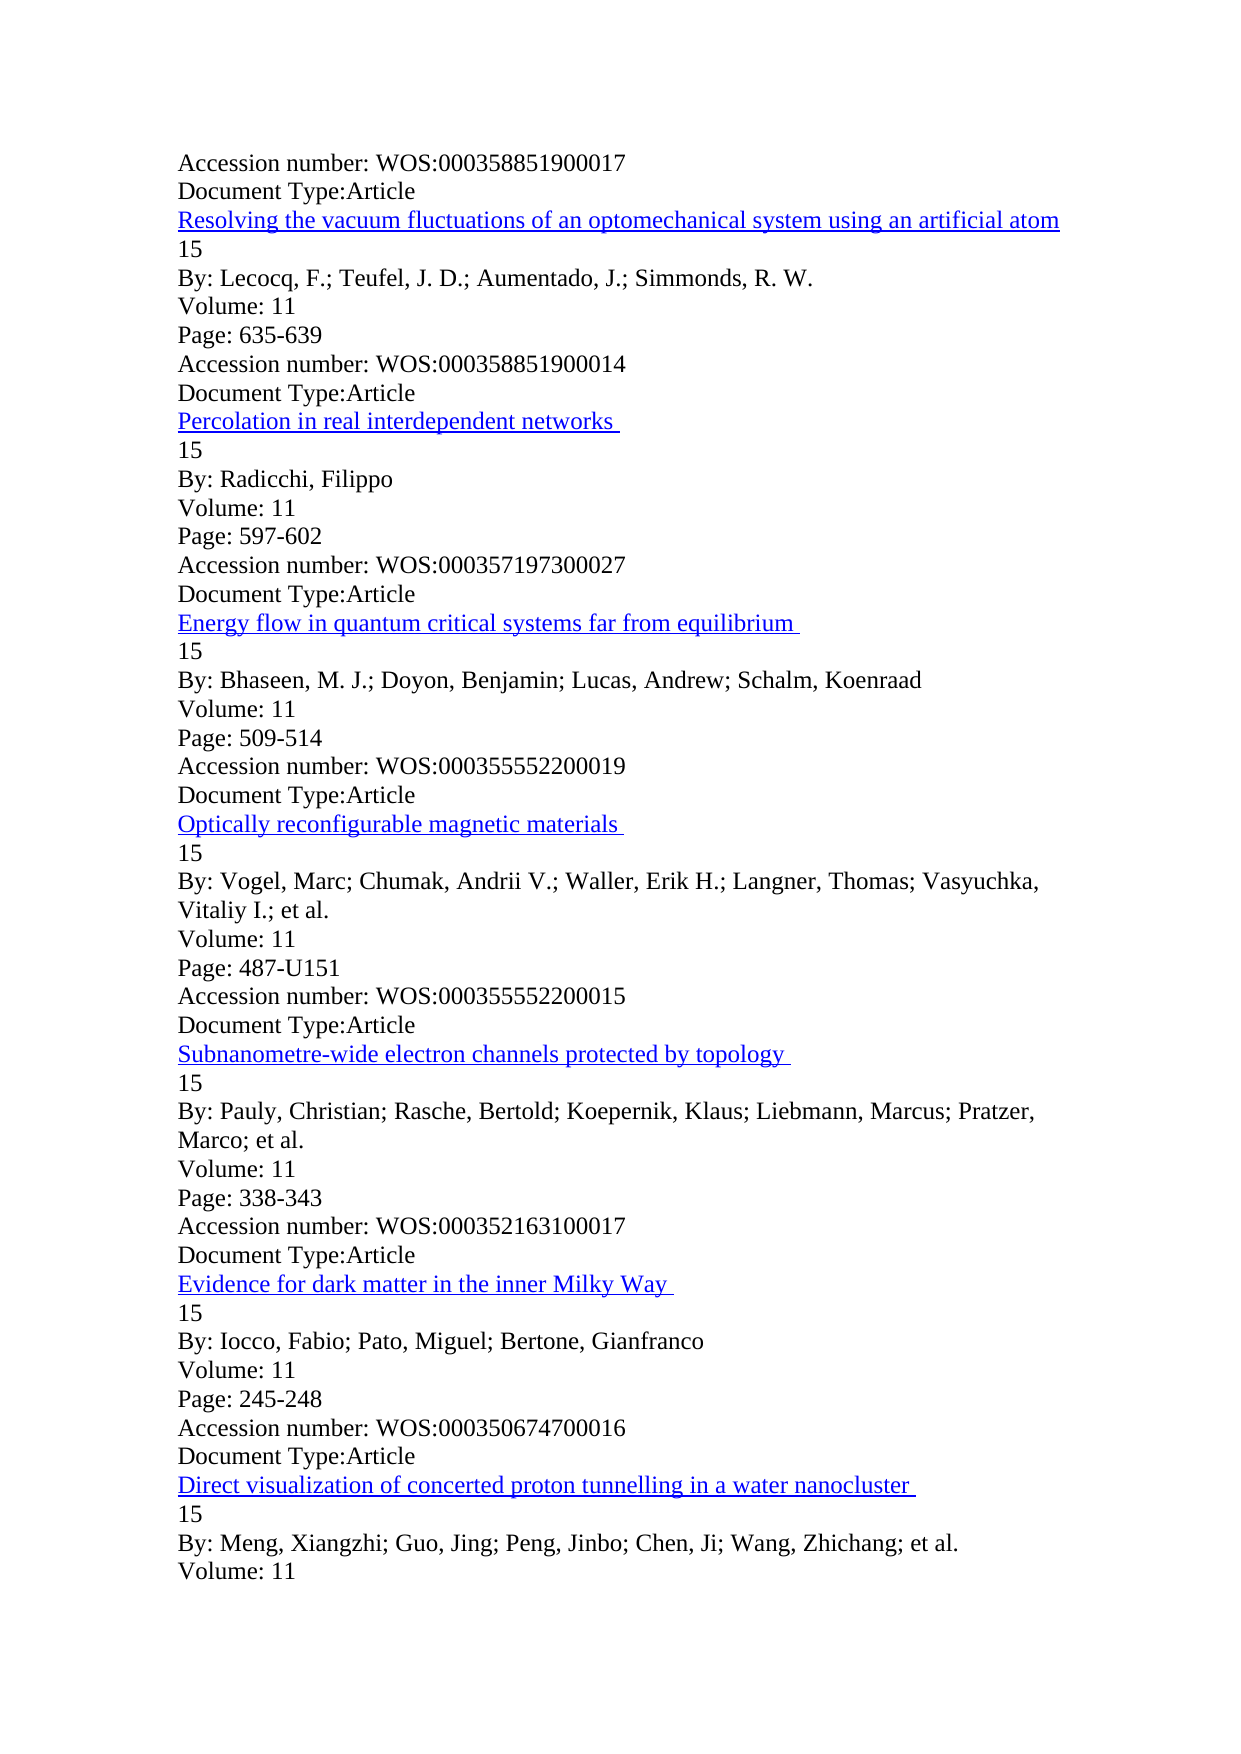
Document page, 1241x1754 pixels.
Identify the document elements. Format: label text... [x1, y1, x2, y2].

text By: Lecocq, F.; Teufel, J. D.; Aumentado, J.; Simmonds, R. W. [177, 263, 1063, 291]
text Resolving the vacuum fluctuations of an optomechanical system using an artificial atom [177, 205, 1063, 234]
text By: Meng, Xiangzhi; Guo, Jing; Peng, Jinbo; Chen, Ji; Wang, Zhichang; et al. [177, 1528, 1063, 1556]
text Document Type:Article [177, 579, 1063, 608]
text Volume: 11 [177, 1355, 1063, 1384]
text 15 [177, 1068, 1063, 1096]
text Accession number: WOS:000352163100017 [177, 1211, 1063, 1240]
text Page: 635-639 [177, 320, 1063, 349]
text Volume: 11 [177, 1556, 1063, 1585]
text By: Pauly, Christian; Rasche, Bertold; Koepernik, Klaus; Liebmann, Marcus; Pratzer, Marco; et al. [177, 1096, 1063, 1154]
text 15 [177, 234, 1063, 263]
text Page: 509-514 [177, 723, 1063, 751]
text Document Type:Article [177, 1240, 1063, 1269]
text Accession number: WOS:000355552200015 [177, 981, 1063, 1010]
text Volume: 11 [177, 1154, 1063, 1183]
text Page: 338-343 [177, 1183, 1063, 1211]
text Volume: 11 [177, 924, 1063, 953]
text 15 [177, 838, 1063, 866]
text Energy flow in quantum critical systems far from equilibrium [177, 608, 1063, 636]
text Percolation in real interdependent networks [177, 406, 1063, 435]
text Volume: 11 [177, 493, 1063, 521]
text Accession number: WOS:000358851900014 [177, 349, 1063, 378]
text Document Type:Article [177, 1441, 1063, 1470]
text Accession number: WOS:000350674700016 [177, 1413, 1063, 1441]
text Document Type:Article [177, 378, 1063, 406]
text 15 [177, 435, 1063, 464]
text By: Vogel, Marc; Chumak, Andrii V.; Waller, Erik H.; Langner, Thomas; Vasyuchka, Vitaliy I.; et al. [177, 866, 1063, 924]
text Document Type:Article [177, 1010, 1063, 1039]
text Subnanometre-wide electron channels protected by topology [177, 1039, 1063, 1068]
text By: Iocco, Fabio; Pato, Miguel; Bertone, Gianfranco [177, 1326, 1063, 1355]
text Accession number: WOS:000357197300027 [177, 550, 1063, 579]
text Document Type:Article [177, 176, 1063, 205]
text Accession number: WOS:000358851900017 [177, 148, 1063, 176]
text Evidence for dark matter in the inner Milky Way [177, 1269, 1063, 1298]
text Page: 245-248 [177, 1384, 1063, 1413]
text 15 [177, 1298, 1063, 1326]
text Volume: 11 [177, 694, 1063, 723]
text 15 [177, 636, 1063, 665]
text 15 [177, 1499, 1063, 1528]
text Direct visualization of concerted proton tunnelling in a water nanocluster [177, 1470, 1063, 1499]
text By: Radicchi, Filippo [177, 464, 1063, 493]
text Document Type:Article [177, 780, 1063, 809]
text Accession number: WOS:000355552200019 [177, 751, 1063, 780]
text Volume: 11 [177, 291, 1063, 320]
text Page: 597-602 [177, 521, 1063, 550]
text Optically reconfigurable magnetic materials [177, 809, 1063, 838]
text Page: 487-U151 [177, 953, 1063, 981]
text By: Bhaseen, M. J.; Doyon, Benjamin; Lucas, Andrew; Schalm, Koenraad [177, 665, 1063, 694]
